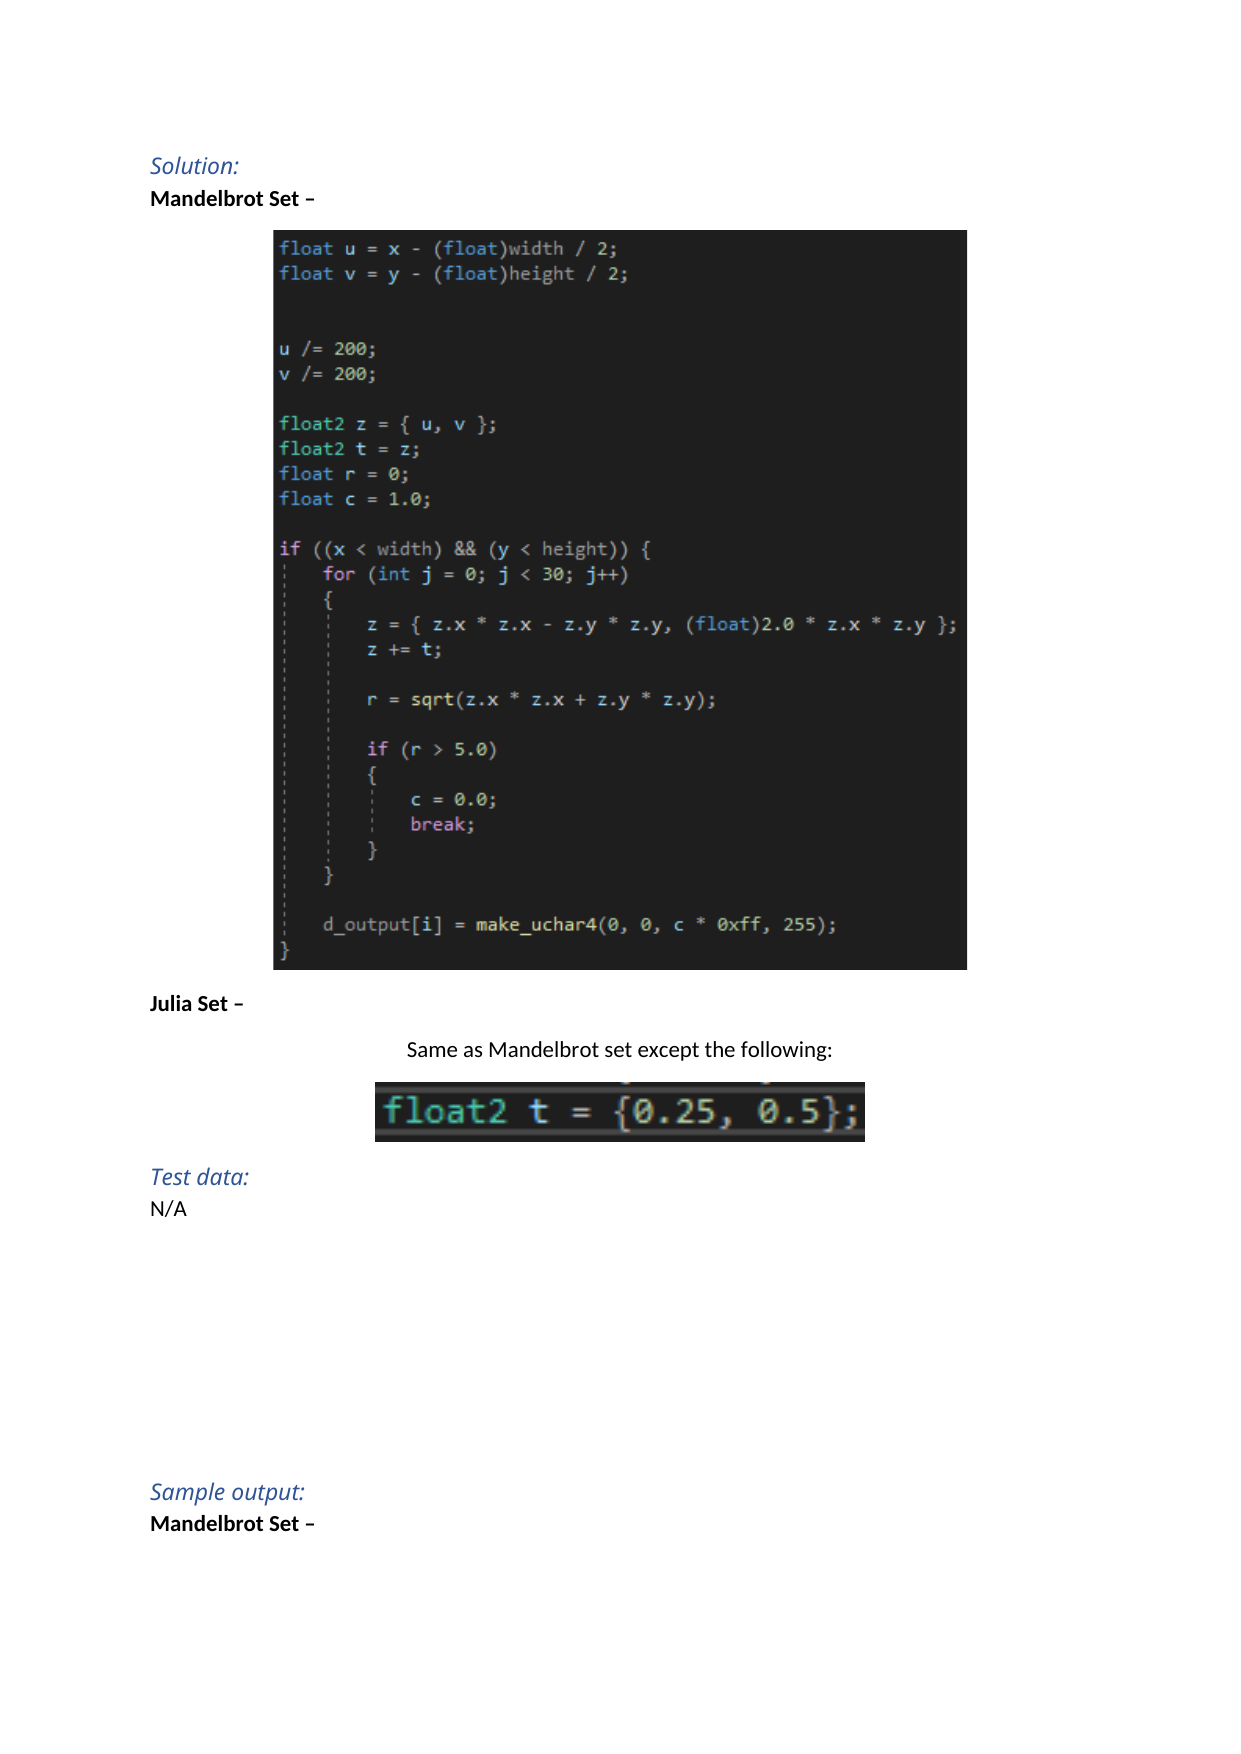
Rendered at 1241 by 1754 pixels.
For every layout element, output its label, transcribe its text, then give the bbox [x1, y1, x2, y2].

picture [273, 230, 968, 970]
text Julia Set – [150, 989, 1090, 1017]
subtitle Sample output: [150, 1476, 1090, 1507]
subtitle Solution: [150, 150, 1090, 181]
picture [375, 1082, 865, 1142]
text Same as Mandelbrot set except the following: [150, 1036, 1090, 1063]
text Mandelbrot Set – [150, 1509, 1090, 1537]
text Mandelbrot Set – [150, 184, 1090, 212]
subtitle Test data: [150, 1161, 1090, 1192]
text N/A [150, 1194, 1090, 1222]
